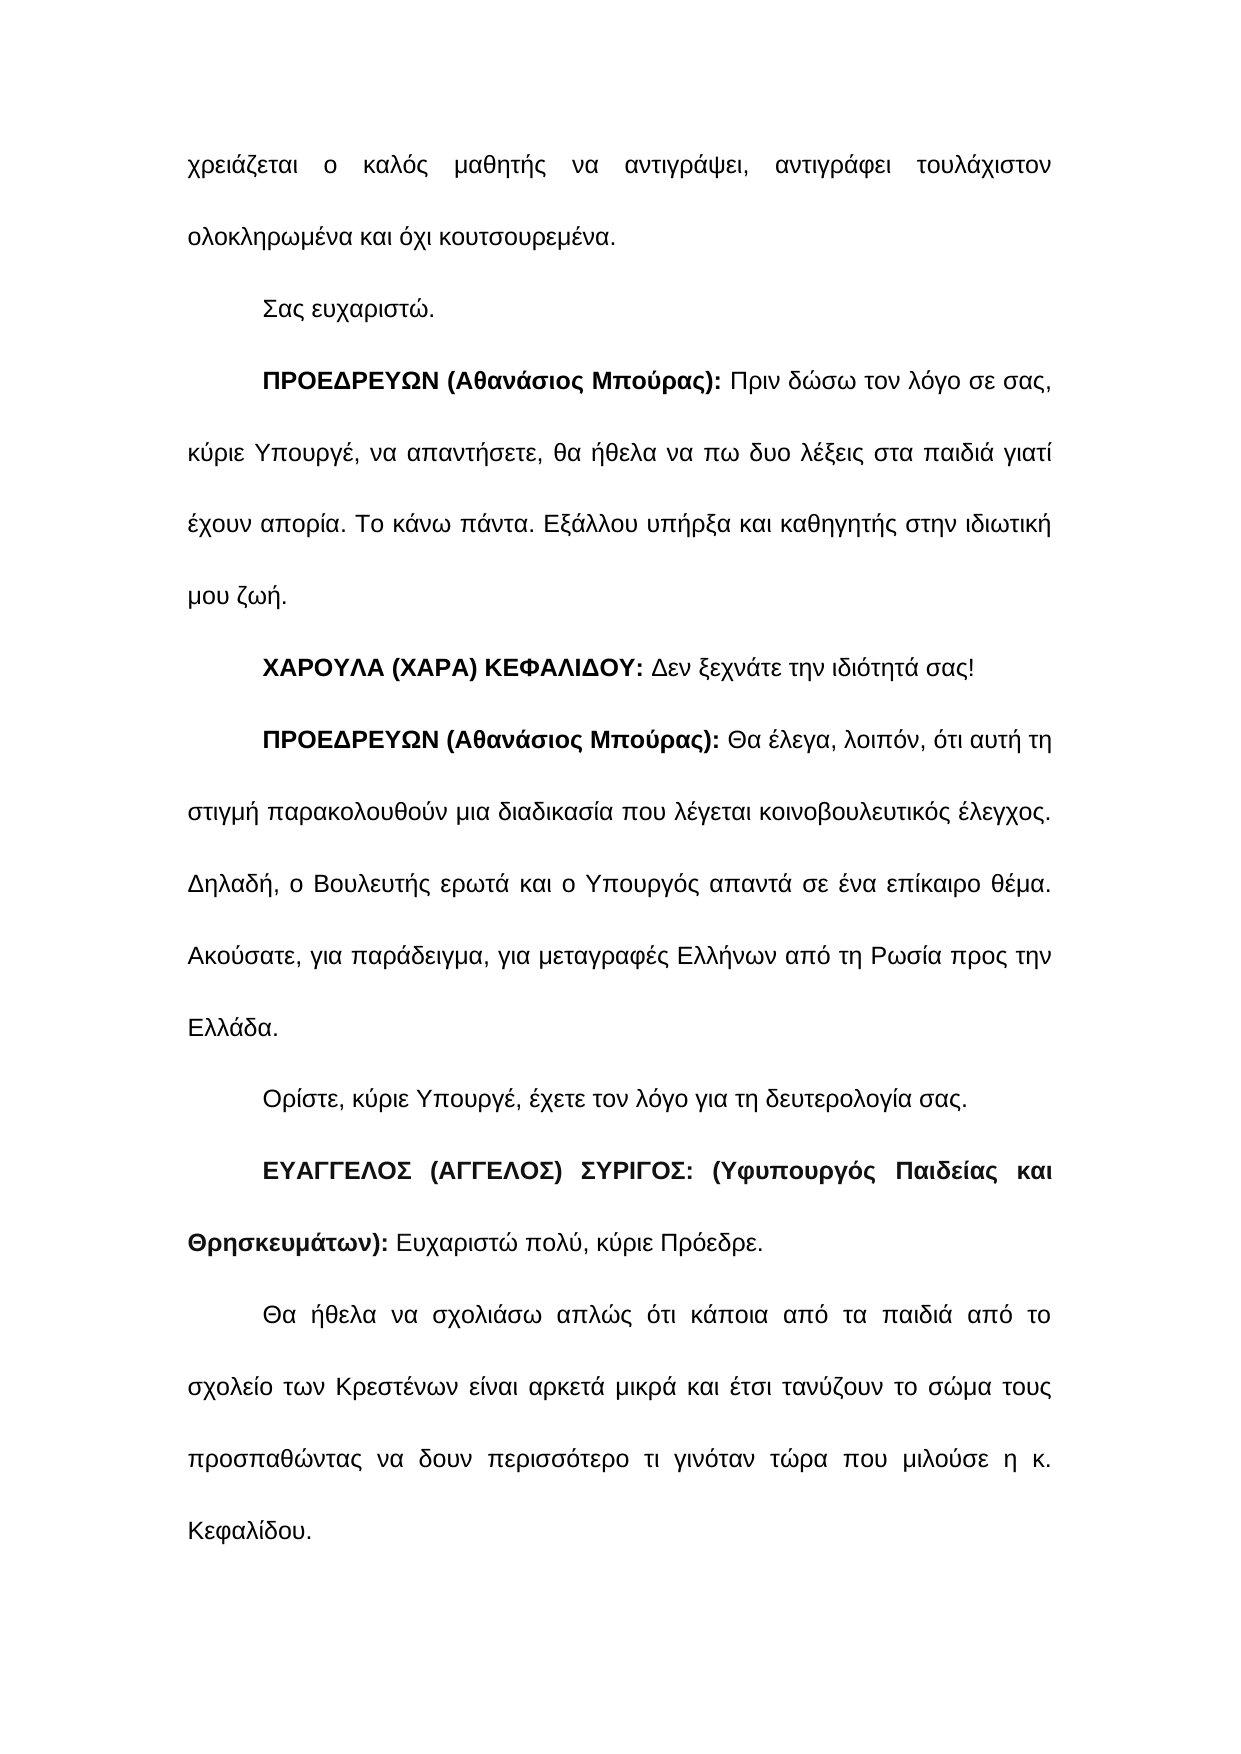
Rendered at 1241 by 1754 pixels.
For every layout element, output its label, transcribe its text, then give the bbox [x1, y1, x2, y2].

text ΠΡΟΕΔΡΕΥΩΝ (Αθανάσιος Μπούρας): Θα έλεγα, λοιπόν, ότι αυτή τη στιγμή παρακολουθούν μια διαδικασία που λέγεται κοινοβουλευτικός έλεγχος. Δηλαδή, ο Βουλευτής ερωτά και ο Υπουργός απαντά σε ένα επίκαιρο θέμα. Ακούσατε, για παράδειγμα, για μεταγραφές Ελλήνων από τη Ρωσία προς την Ελλάδα. [187, 725, 1053, 1041]
text ΧΑΡΟΥΛΑ (ΧΑΡΑ) ΚΕΦΑΛΙΔΟΥ: Δεν ξεχνάτε την ιδιότητά σας! [187, 653, 1053, 682]
text ΕΥΑΓΓΕΛΟΣ (ΑΓΓΕΛΟΣ) ΣΥΡΙΓΟΣ: (Υφυπουργός Παιδείας και Θρησκευμάτων): Ευχαριστώ πολύ, κύριε Πρόεδρε. [187, 1156, 1053, 1257]
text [187, 150, 1053, 251]
text ΠΡΟΕΔΡΕΥΩΝ (Αθανάσιος Μπούρας): Πριν δώσω τον λόγο σε σας, κύριε Υπουργέ, να απαντήσετε, θα ήθελα να πω δυο λέξεις στα παιδιά γιατί έχουν απορία. Το κάνω πάντα. Εξάλλου υπήρξα και καθηγητής στην ιδιωτική μου ζωή. [187, 366, 1053, 610]
text Ορίστε, κύριε Υπουργέ, έχετε τον λόγο για τη δευτερολογία σας. [187, 1084, 1053, 1113]
text Σας ευχαριστώ. [187, 294, 1053, 322]
text Θα ήθελα να σχολιάσω απλώς ότι κάποια από τα παιδιά από το σχολείο των Κρεστένων είναι αρκετά μικρά και έτσι τανύζουν το σώμα τους προσπαθώντας να δουν περισσότερο τι γινόταν τώρα που μιλούσε η κ. Κεφαλίδου. [187, 1300, 1053, 1544]
